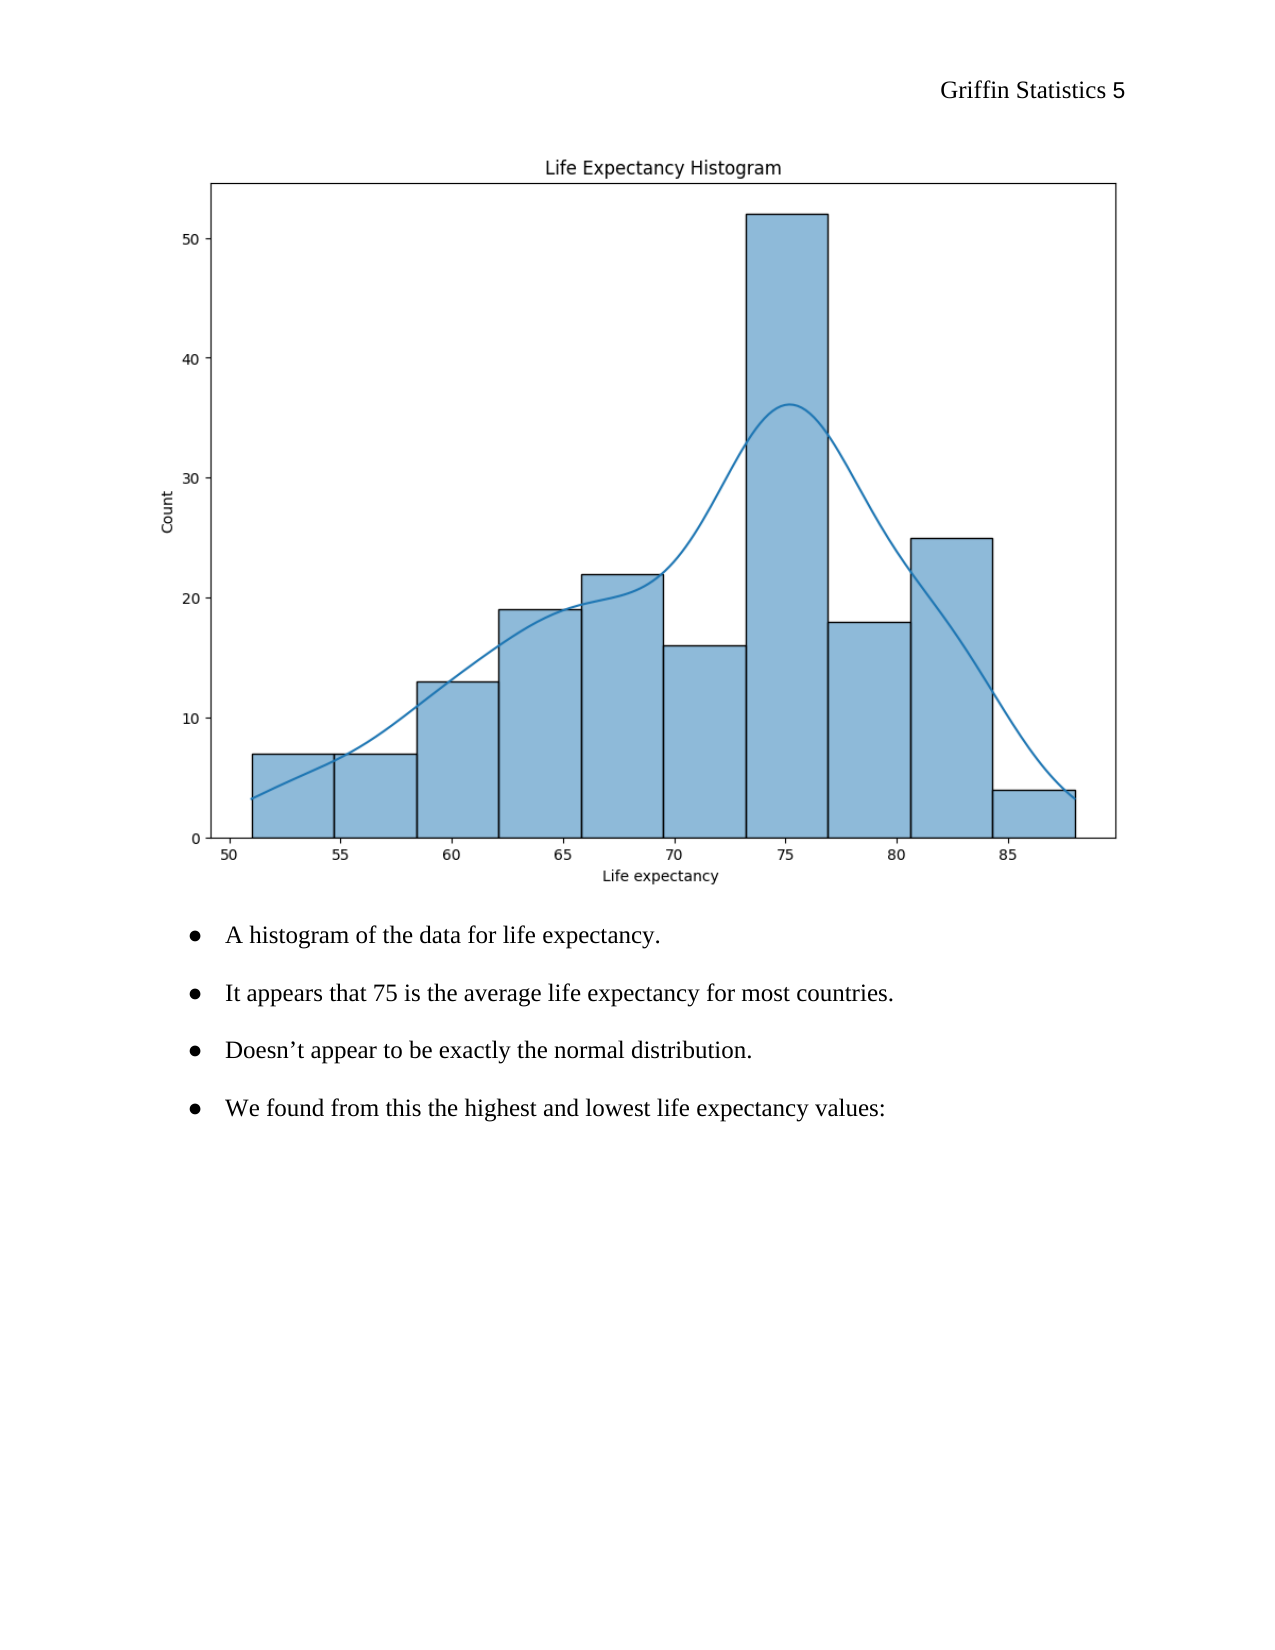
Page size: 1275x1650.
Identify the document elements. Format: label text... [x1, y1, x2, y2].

list We found from this the highest and lowest life expectancy values: [187, 1093, 1125, 1121]
list A histogram of the data for life expectancy. [187, 920, 1125, 949]
list Doesn’t appear to be exactly the normal distribution. [187, 1035, 1125, 1064]
picture [150, 150, 1125, 894]
list It appears that 75 is the average life expectancy for most countries. [187, 978, 1125, 1006]
